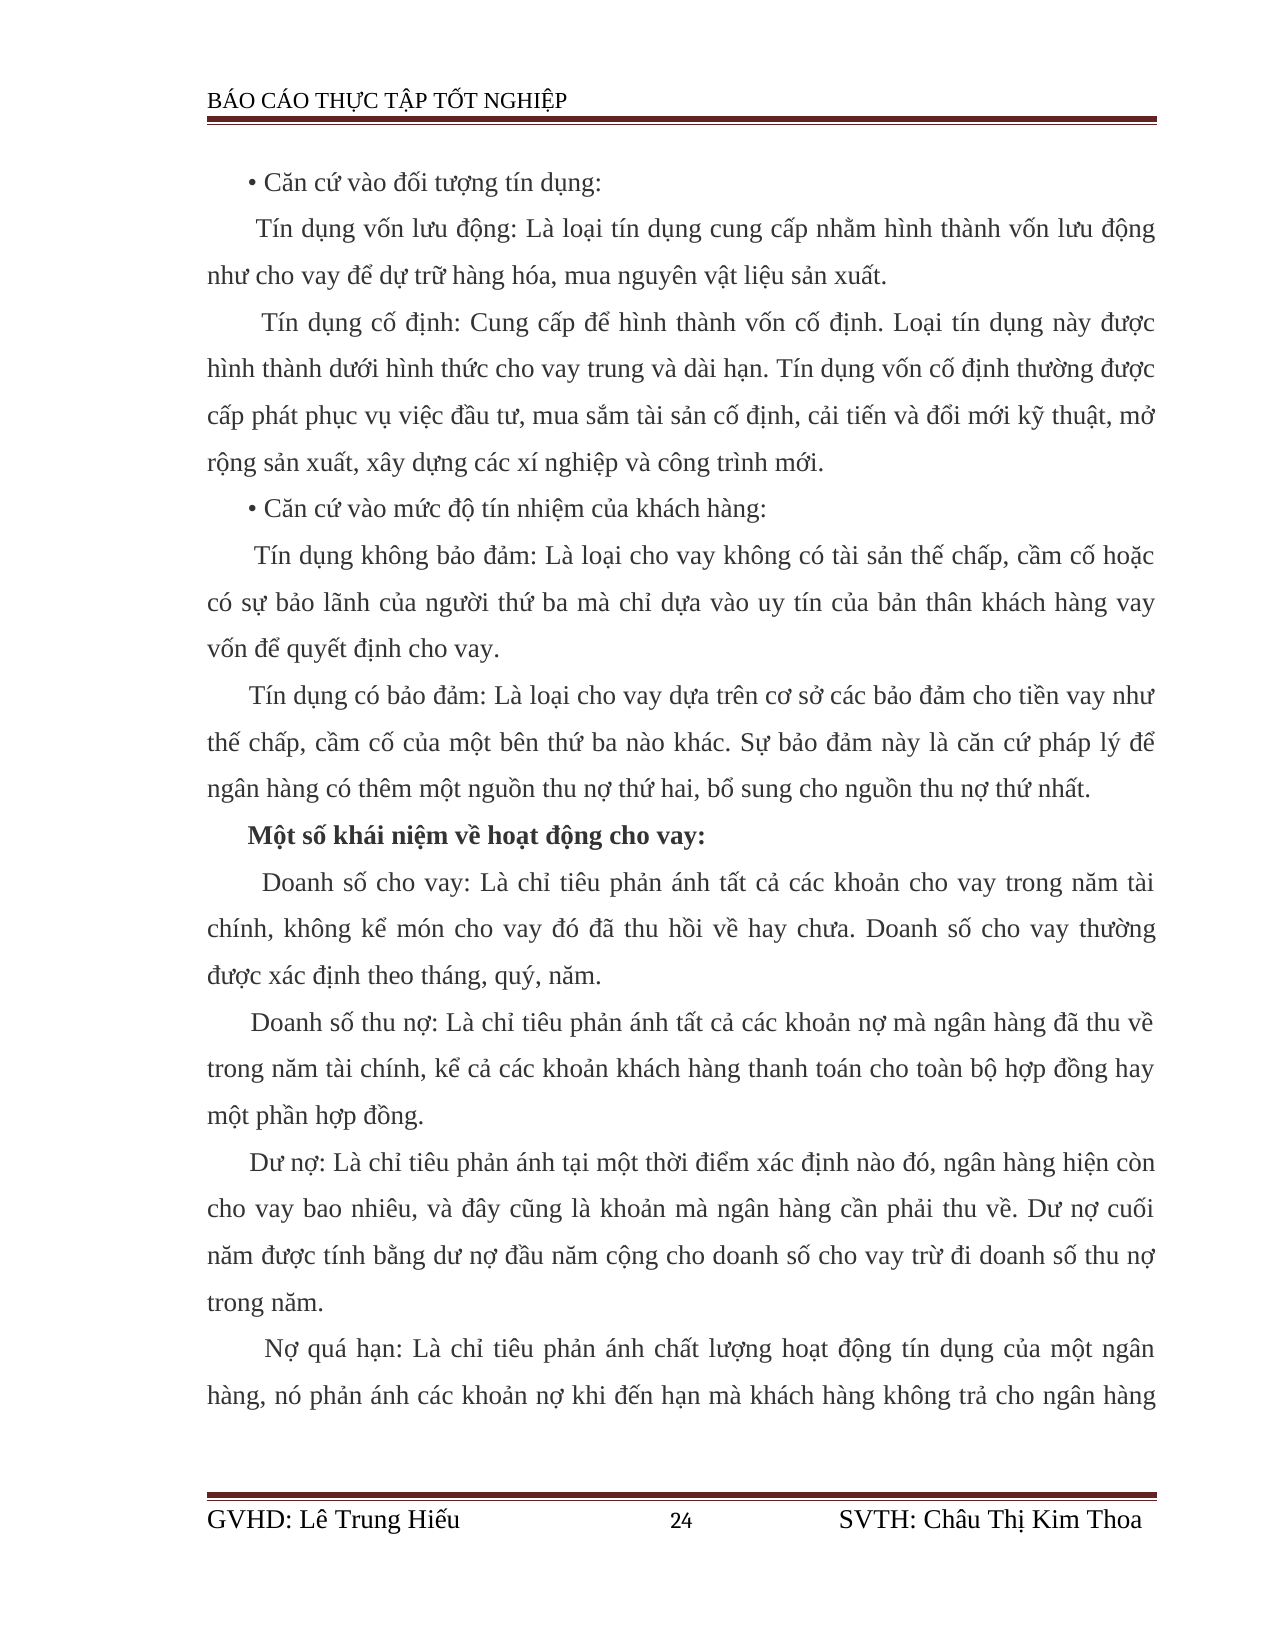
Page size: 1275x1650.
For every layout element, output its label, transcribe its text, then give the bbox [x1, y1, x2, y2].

text Dư nợ: Là chỉ tiêu phản ánh tại một thời điểm xác định nào đó, ngân hàng hiện còn cho vay bao nhiêu, và đây cũng là khoản mà ngân hàng cần phải thu về. Dư nợ cuối năm được tính bằng dư nợ đầu năm cộng cho doanh số cho vay trừ đi doanh số thu nợ trong năm. [207, 1146, 1157, 1317]
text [207, 1332, 1157, 1410]
text Doanh số cho vay: Là chỉ tiêu phản ánh tất cả các khoản cho vay trong năm tài chính, không kể món cho vay đó đã thu hồi về hay chưa. Doanh số cho vay thường được xác định theo tháng, quý, năm. [207, 866, 1157, 990]
text Tín dụng không bảo đảm: Là loại cho vay không có tài sản thế chấp, cầm cố hoặc có sự bảo lãnh của người thứ ba mà chỉ dựa vào uy tín của bản thân khách hàng vay vốn để quyết định cho vay. [207, 539, 1157, 664]
text • Căn cứ vào đối tượng tín dụng: [207, 166, 1157, 197]
text • Căn cứ vào mức độ tín nhiệm của khách hàng: [207, 492, 1157, 524]
text Tín dụng có bảo đảm: Là loại cho vay dựa trên cơ sở các bảo đảm cho tiền vay như thế chấp, cầm cố của một bên thứ ba nào khác. Sự bảo đảm này là căn cứ pháp lý để ngân hàng có thêm một nguồn thu nợ thứ hai, bổ sung cho nguồn thu nợ thứ nhất. [207, 679, 1157, 804]
text Doanh số thu nợ: Là chỉ tiêu phản ánh tất cả các khoản nợ mà ngân hàng đã thu về trong năm tài chính, kể cả các khoản khách hàng thanh toán cho toàn bộ hợp đồng hay một phần hợp đồng. [207, 1006, 1157, 1130]
text Một số khái niệm về hoạt động cho vay: [207, 819, 1157, 850]
text Tín dụng cố định: Cung cấp để hình thành vốn cố định. Loại tín dụng này được hình thành dưới hình thức cho vay trung và dài hạn. Tín dụng vốn cố định thường được cấp phát phục vụ việc đầu tư, mua sắm tài sản cố định, cải tiến và đổi mới kỹ thuật, mở rộng sản xuất, xây dựng các xí nghiệp và công trình mới. [207, 306, 1157, 477]
text Tín dụng vốn lưu động: Là loại tín dụng cung cấp nhằm hình thành vốn lưu động như cho vay để dự trữ hàng hóa, mua nguyên vật liệu sản xuất. [207, 212, 1157, 290]
